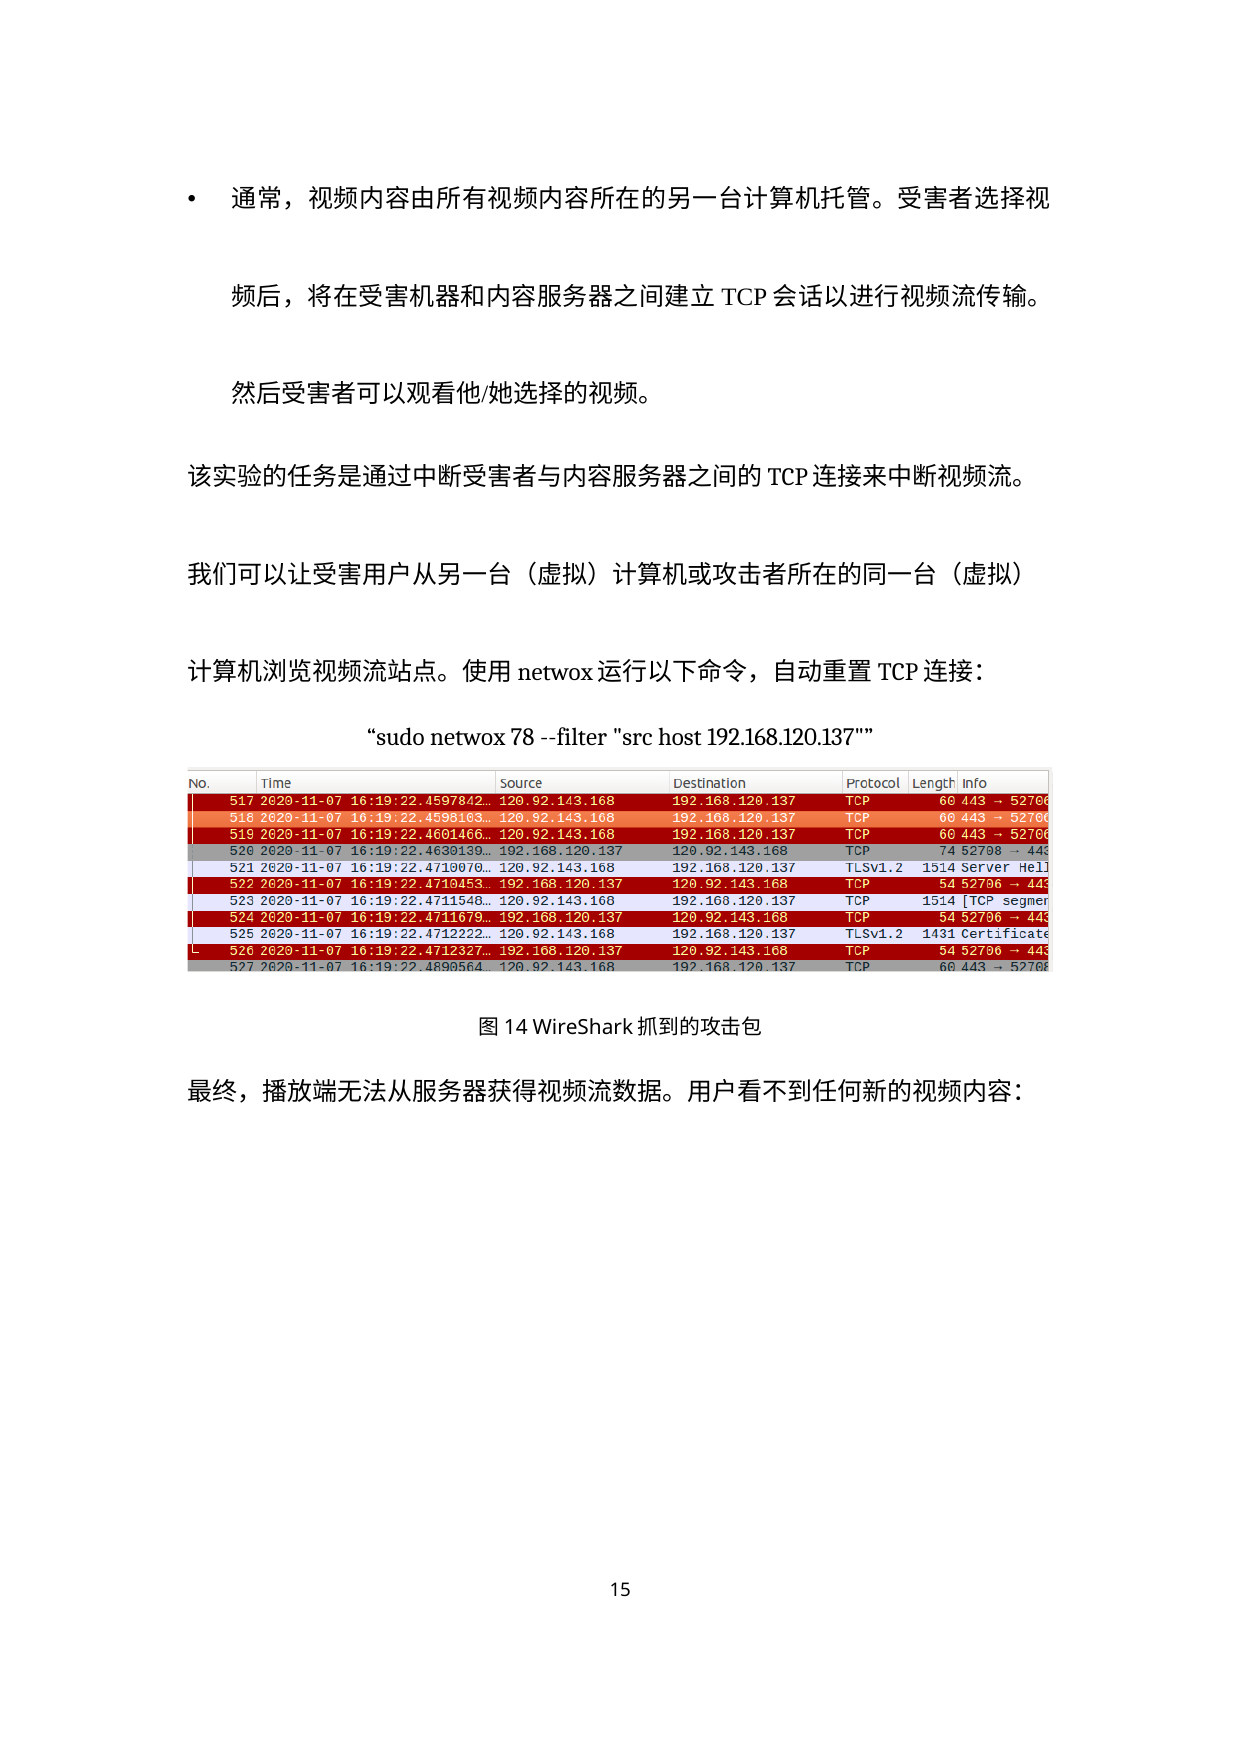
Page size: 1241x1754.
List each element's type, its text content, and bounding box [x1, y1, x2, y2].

text 图 14 WireShark抓到的攻击包 [187, 1009, 1053, 1042]
list 通常，视频内容由所有视频内容所在的另一台计算机托管。受害者选择视频后，将在受害机器和内容服务器之间建立TCP会话以进行视频流传输。然后受害者可以观看他/她选择的视频。 [187, 164, 1053, 424]
picture [187, 767, 1053, 972]
text 该实验的任务是通过中断受害者与内容服务器之间的TCP连接来中断视频流。我们可以让受害用户从另一台（虚拟）计算机或攻击者所在的同一台（虚拟）计算机浏览视频流站点。使用netwox运行以下命令，自动重置TCP连接： [187, 442, 1053, 702]
text “sudo netwox 78 --filter "src host 192.168.120.137"” [187, 721, 1053, 753]
text 最终，播放端无法从服务器获得视频流数据。用户看不到任何新的视频内容： [187, 1057, 1053, 1122]
